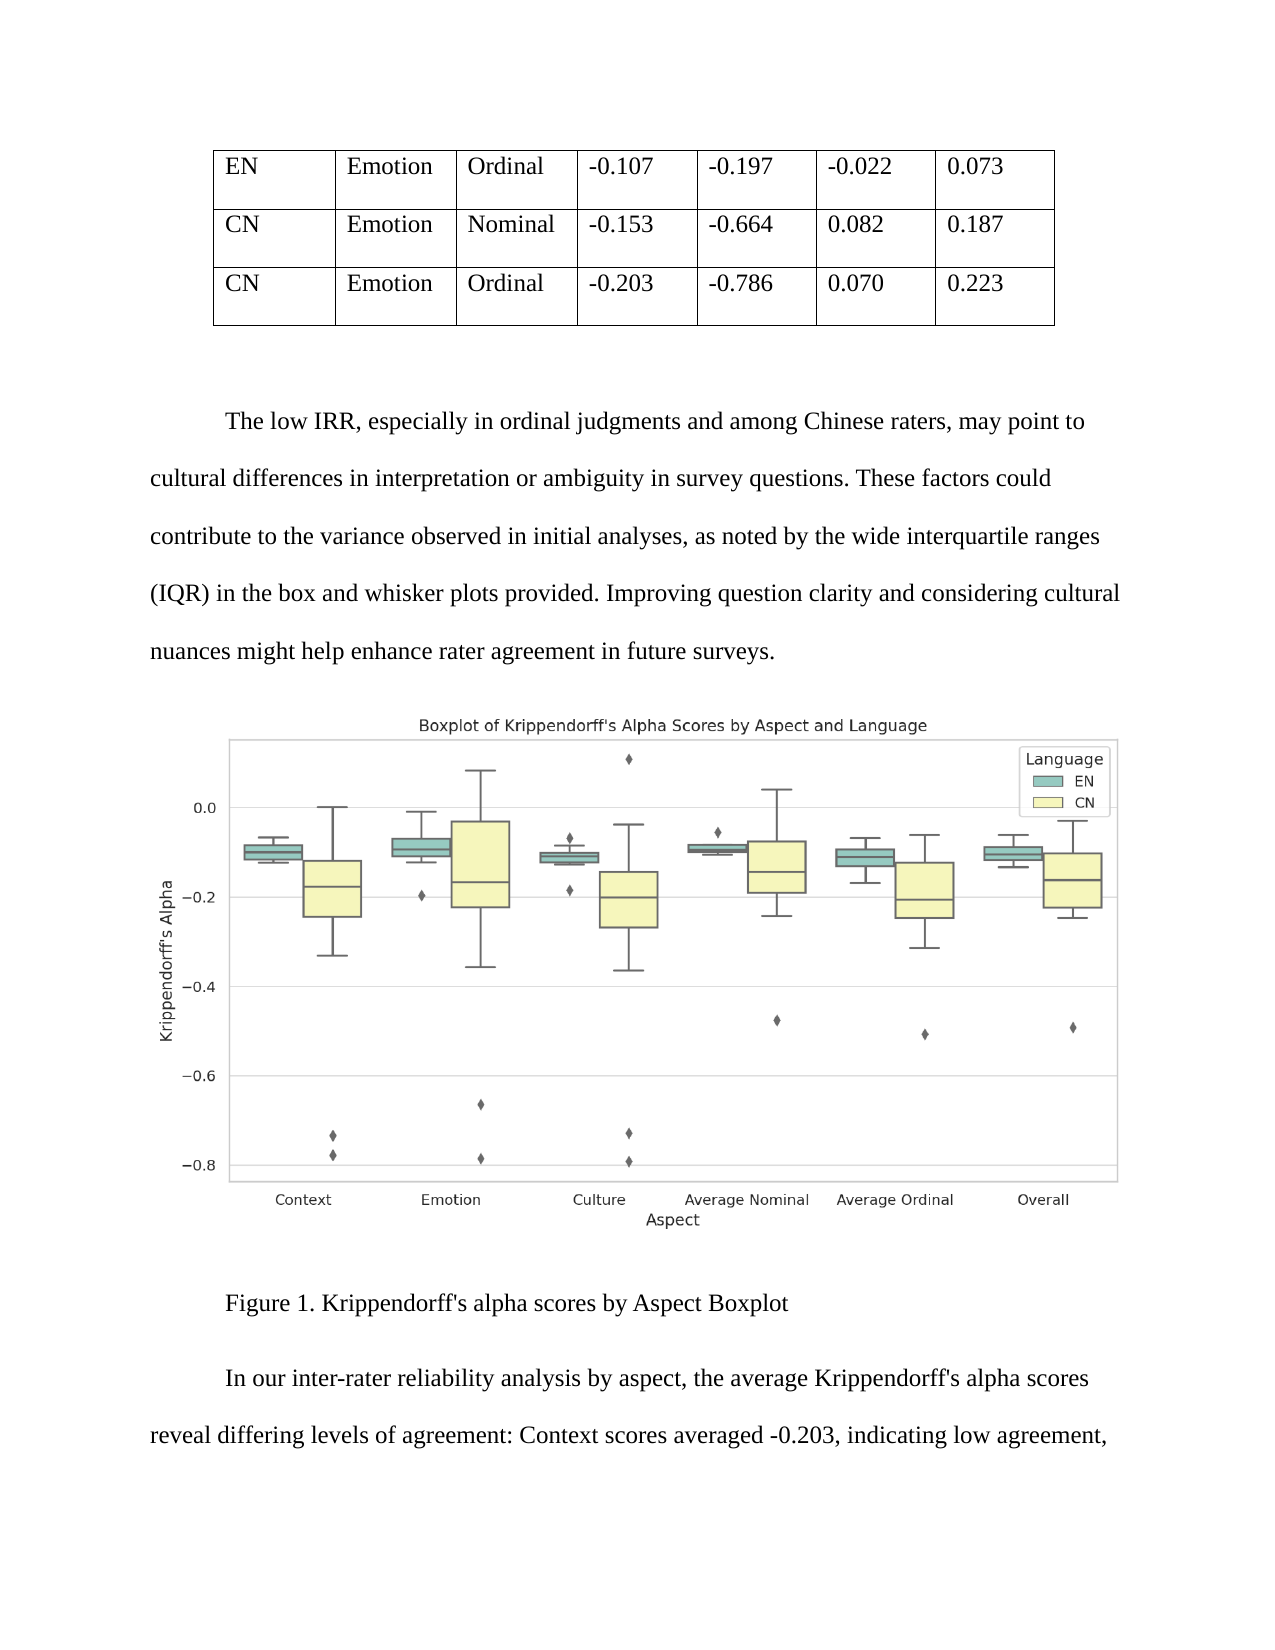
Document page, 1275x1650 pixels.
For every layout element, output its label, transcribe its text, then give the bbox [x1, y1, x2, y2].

table_cell -0.664 [698, 210, 816, 267]
table_cell -0.197 [698, 151, 816, 208]
table_cell 0.073 [936, 151, 1054, 208]
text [150, 1363, 1125, 1449]
table_cell 0.082 [817, 210, 935, 267]
picture [150, 710, 1125, 1238]
table_cell Emotion [336, 151, 456, 208]
table_cell CN [214, 268, 335, 325]
table_cell Emotion [336, 210, 456, 267]
table_cell Nominal [457, 210, 577, 267]
table_cell EN [214, 151, 335, 208]
table_cell -0.786 [698, 268, 816, 325]
table_cell Ordinal [457, 151, 577, 208]
text Figure 1. Krippendorff's alpha scores by Aspect Boxplot [150, 1288, 1125, 1317]
text The low IRR, especially in ordinal judgments and among Chinese raters, may point to cultural differences in interpretation or ambiguity in survey questions. These factors could contribute to the variance observed in initial analyses, as noted by the wide interquartile ranges (IQR) in the box and whisker plots provided. Improving question clarity and considering cultural nuances might help enhance rater agreement in future surveys. [150, 406, 1125, 664]
table_cell Emotion [336, 268, 456, 325]
table_cell 0.070 [817, 268, 935, 325]
table_cell 0.223 [936, 268, 1054, 325]
table_cell -0.153 [578, 210, 697, 267]
table_cell CN [214, 210, 335, 267]
table_cell -0.107 [578, 151, 697, 208]
table_cell -0.203 [578, 268, 697, 325]
table_cell 0.187 [936, 210, 1054, 267]
table_cell -0.022 [817, 151, 935, 208]
table_cell Ordinal [457, 268, 577, 325]
